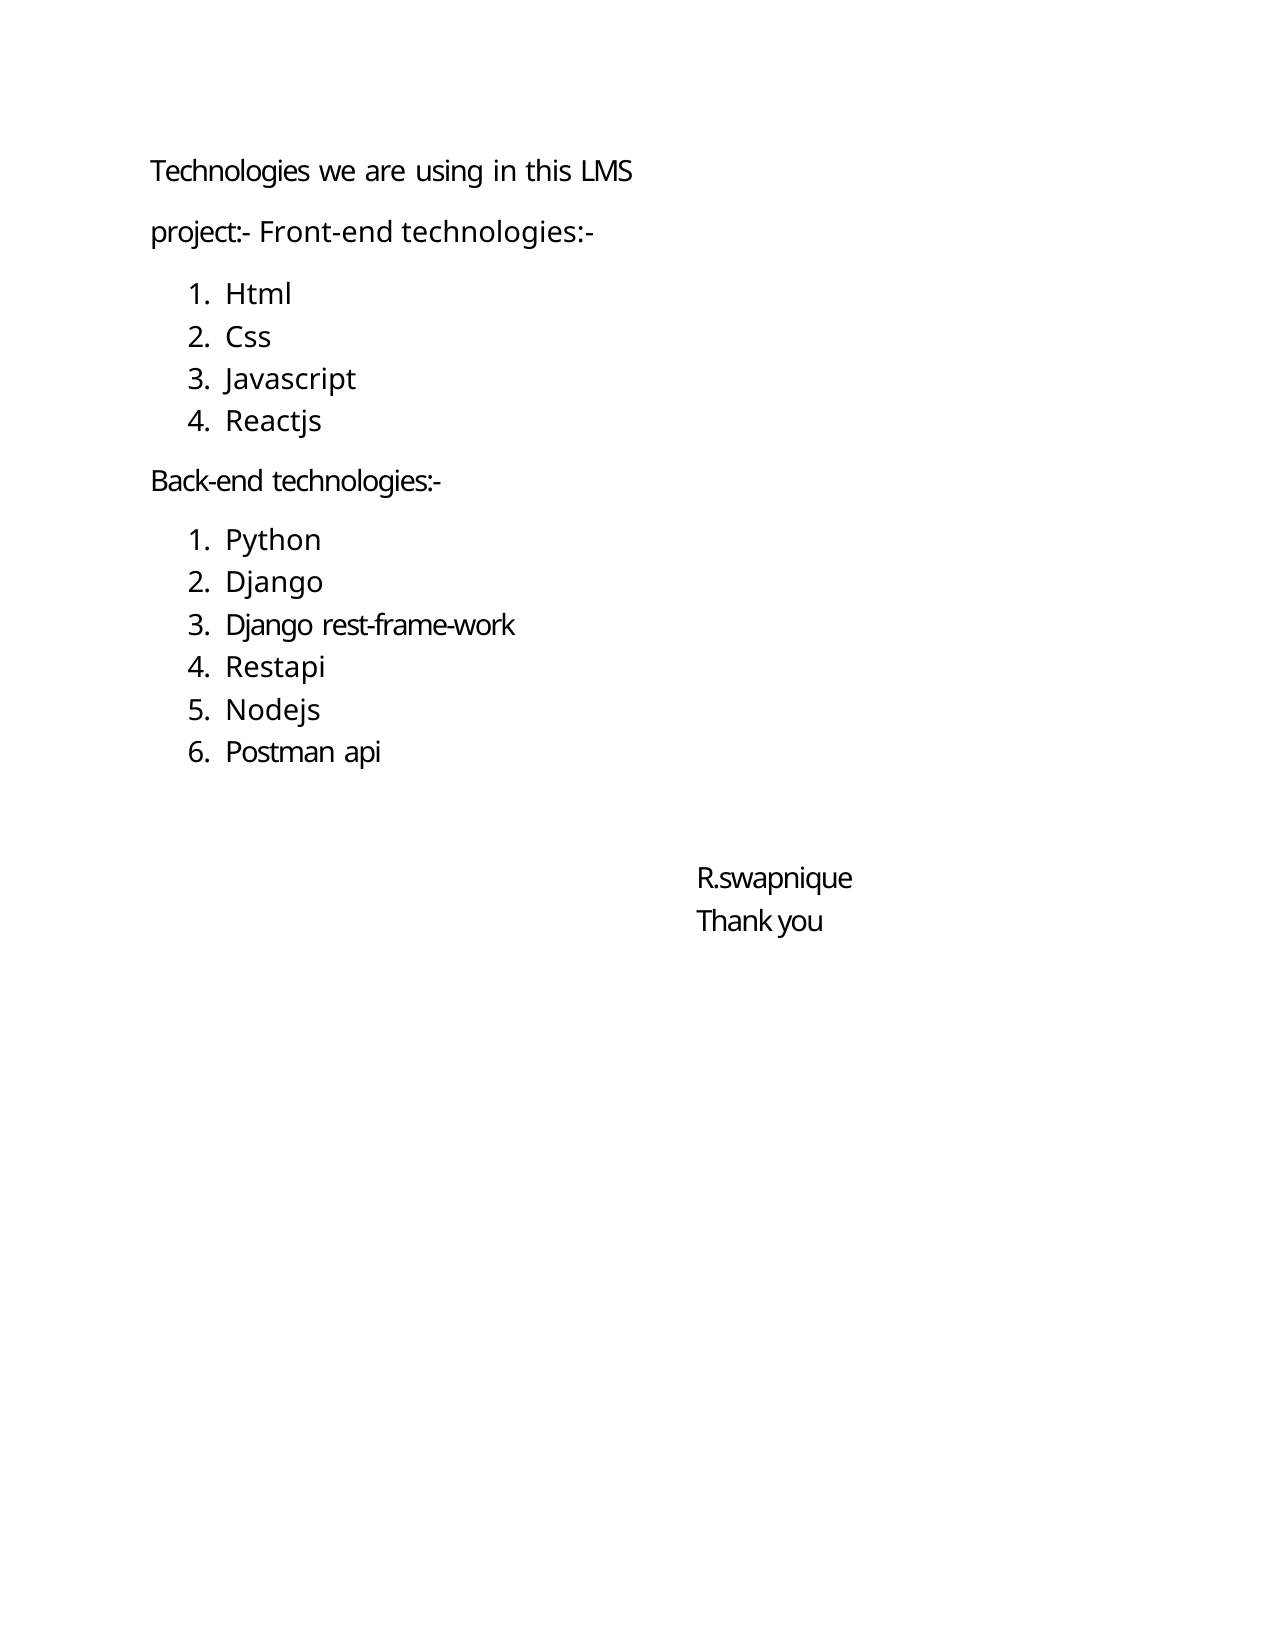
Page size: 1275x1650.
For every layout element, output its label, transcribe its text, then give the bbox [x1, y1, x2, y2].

list Css [187, 316, 1194, 356]
list Django [187, 562, 1194, 601]
list Javascript [187, 358, 1194, 398]
list Nodejs [187, 689, 1194, 729]
text Technologies we are using in this LMS project:- Front-end technologies:- [150, 150, 691, 251]
list Reactjs [187, 401, 1194, 440]
list Postman api [187, 731, 1194, 771]
list Django rest-frame-work [187, 604, 1194, 644]
text Back-end technologies:- [150, 460, 1194, 499]
list Restapi [187, 647, 1194, 686]
list R.swapnique [225, 858, 1194, 897]
list Html [187, 273, 1194, 313]
list Python [187, 519, 1194, 559]
list Thank you [225, 900, 1194, 939]
